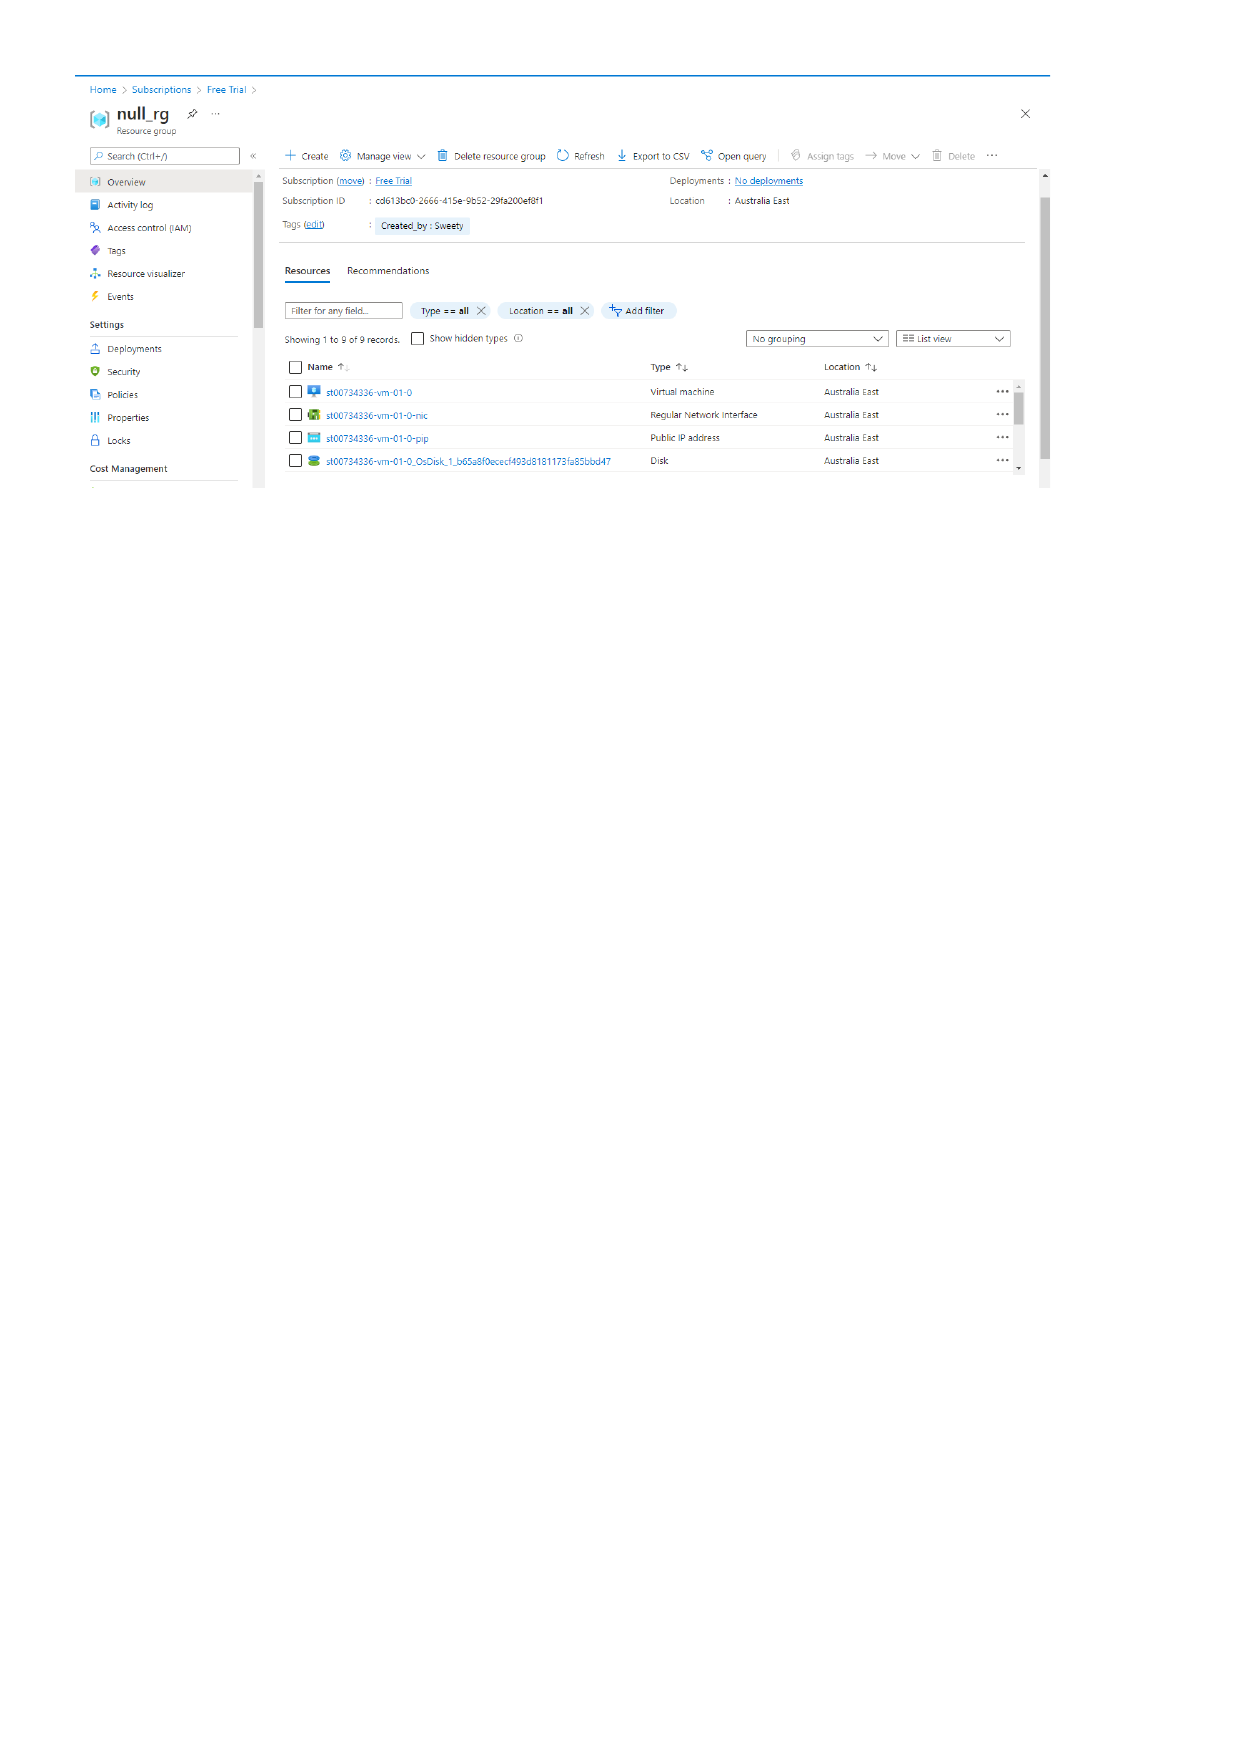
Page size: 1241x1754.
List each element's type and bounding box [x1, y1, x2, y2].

picture [75, 75, 1050, 488]
